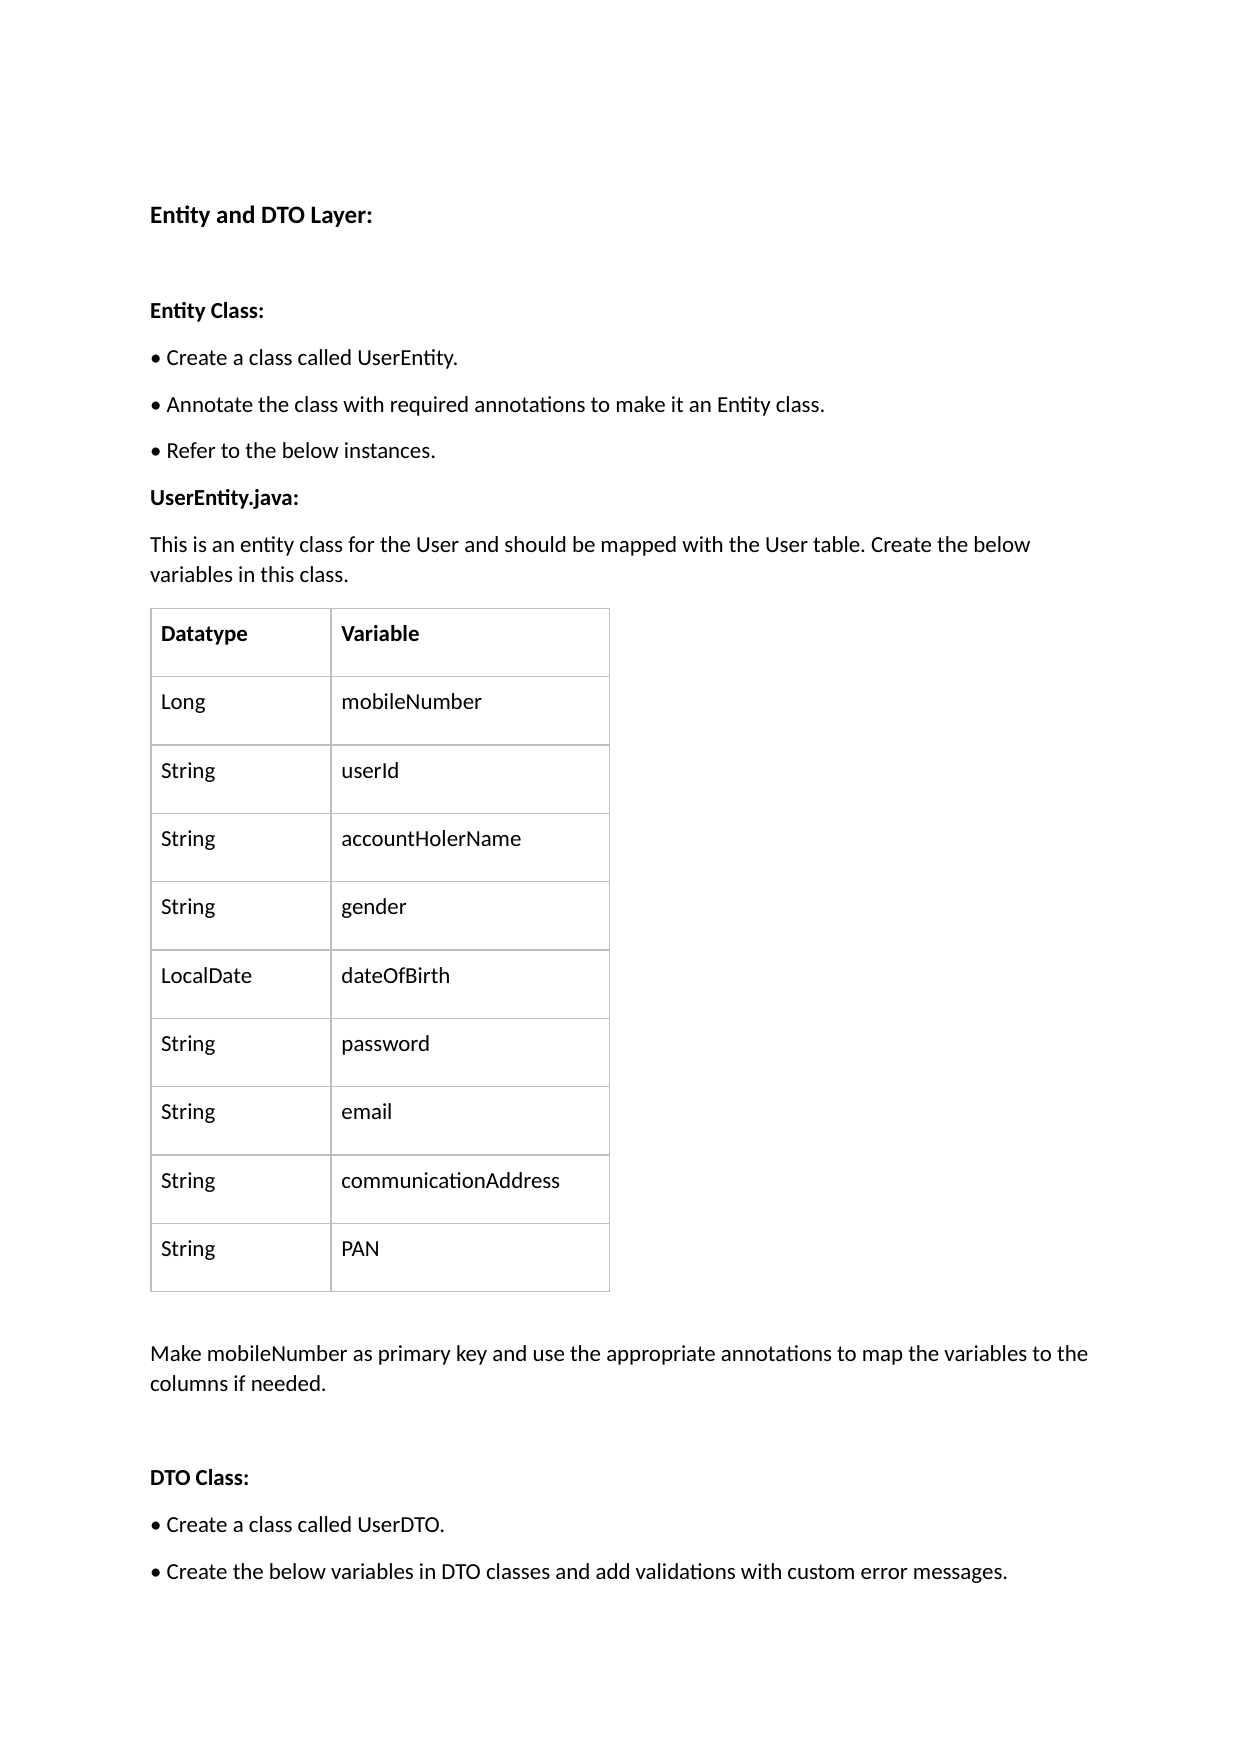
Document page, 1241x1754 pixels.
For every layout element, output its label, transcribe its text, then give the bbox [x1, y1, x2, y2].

table_cell email [332, 1087, 609, 1154]
table_cell LocalDate [152, 951, 330, 1017]
table_cell accountHolerName [332, 814, 609, 881]
text • Annotate the class with required annotations to make it an Entity class. [150, 390, 1090, 418]
table_cell dateOfBirth [332, 951, 609, 1017]
table_cell gender [332, 882, 609, 949]
table_cell String [152, 882, 330, 949]
text This is an entity class for the User and should be mapped with the User table. Create the below variables in this class. [150, 530, 1090, 589]
table_cell String [152, 1087, 330, 1154]
table_cell communicationAddress [332, 1156, 609, 1222]
table_cell String [152, 1156, 330, 1222]
text • Create a class called UserEntity. [150, 343, 1090, 371]
table_cell String [152, 814, 330, 881]
text Entity and DTO Layer: [150, 199, 1090, 230]
table_cell Long [152, 677, 330, 744]
table_header Datatype [152, 609, 330, 676]
table_cell userId [332, 746, 609, 812]
text DTO Class: [150, 1463, 1090, 1491]
text UserEntity.java: [150, 483, 1090, 512]
table_cell mobileNumber [332, 677, 609, 744]
table_cell String [152, 1019, 330, 1086]
table_cell password [332, 1019, 609, 1086]
table_cell String [152, 746, 330, 812]
table_header Variable [332, 609, 609, 676]
text • Create the below variables in DTO classes and add validations with custom error messages. [150, 1557, 1090, 1585]
table_cell String [152, 1224, 330, 1291]
text • Create a class called UserDTO. [150, 1510, 1090, 1538]
table_cell PAN [332, 1224, 609, 1291]
text • Refer to the below instances. [150, 437, 1090, 465]
text Make mobileNumber as primary key and use the appropriate annotations to map the variables to the columns if needed. [150, 1339, 1090, 1397]
text Entity Class: [150, 296, 1090, 324]
